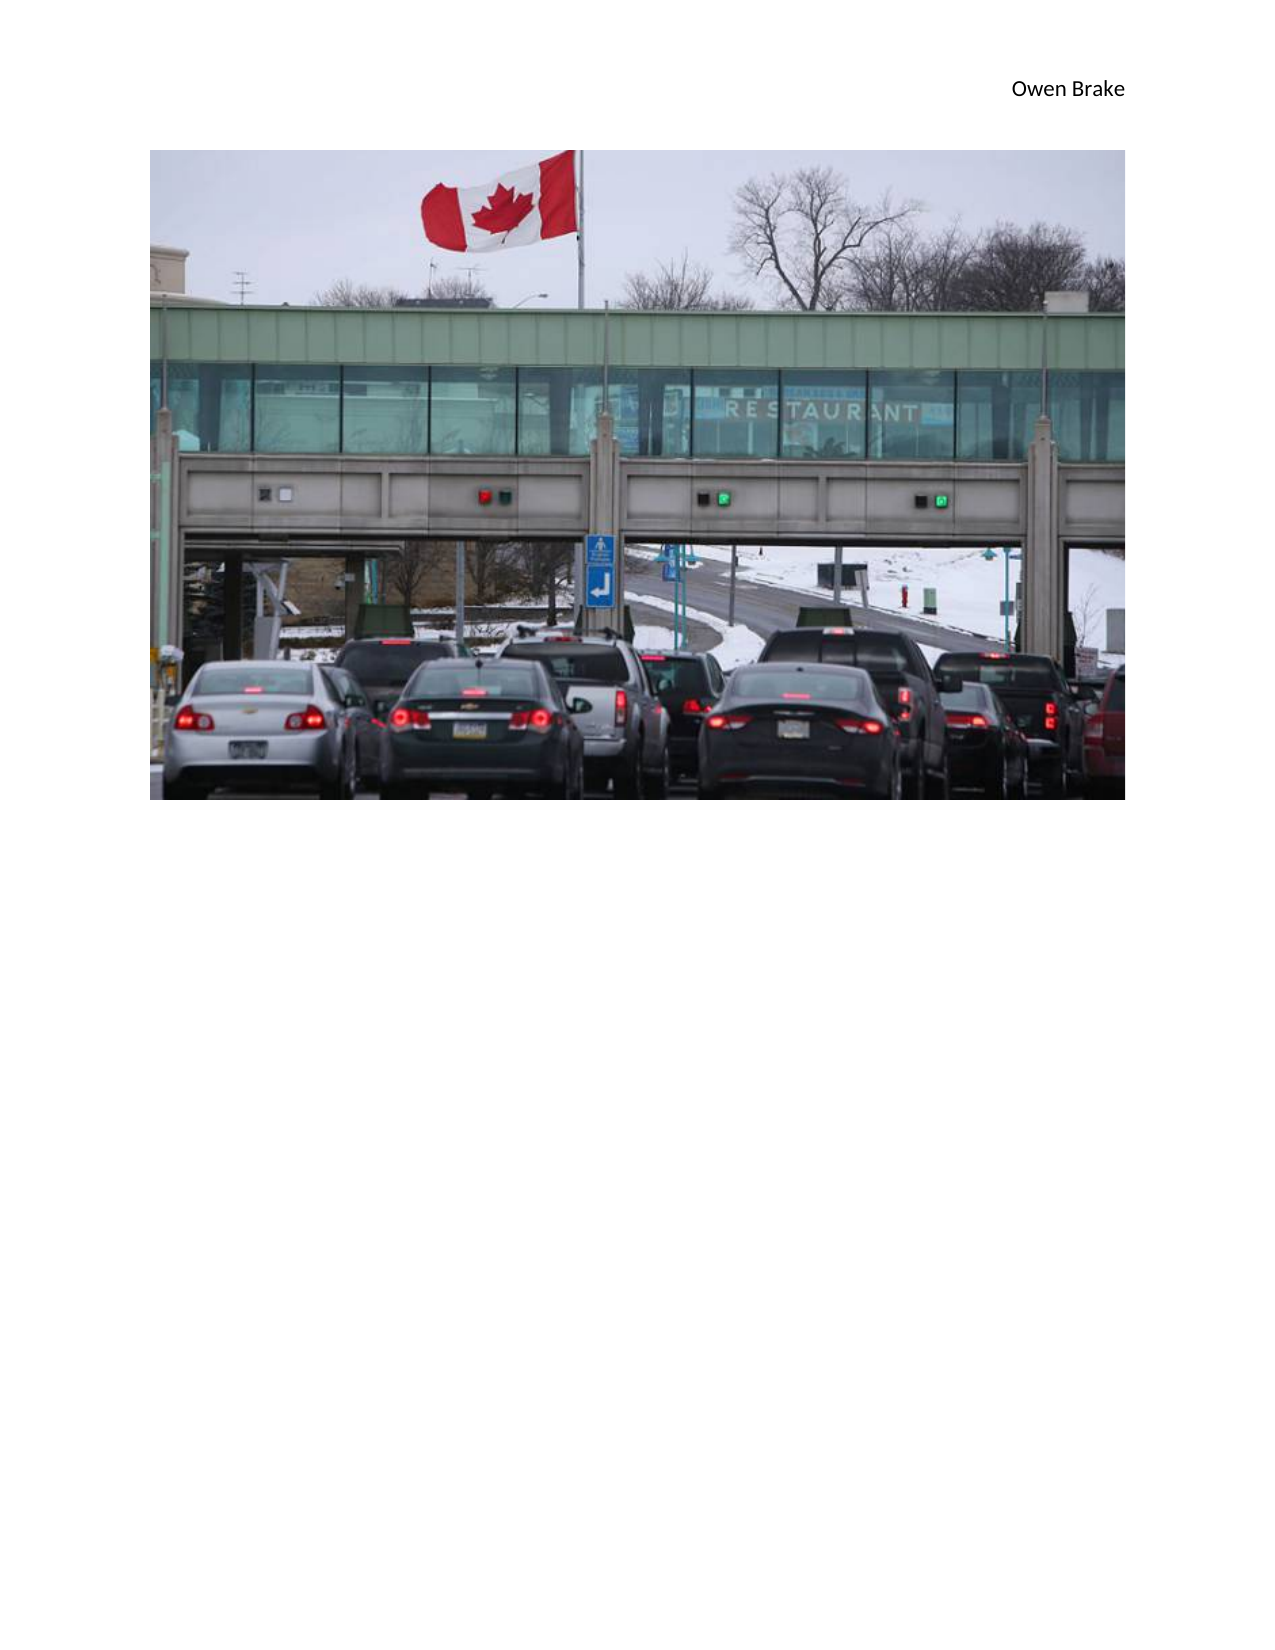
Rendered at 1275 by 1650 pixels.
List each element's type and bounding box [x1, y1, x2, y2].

picture [150, 150, 1125, 800]
